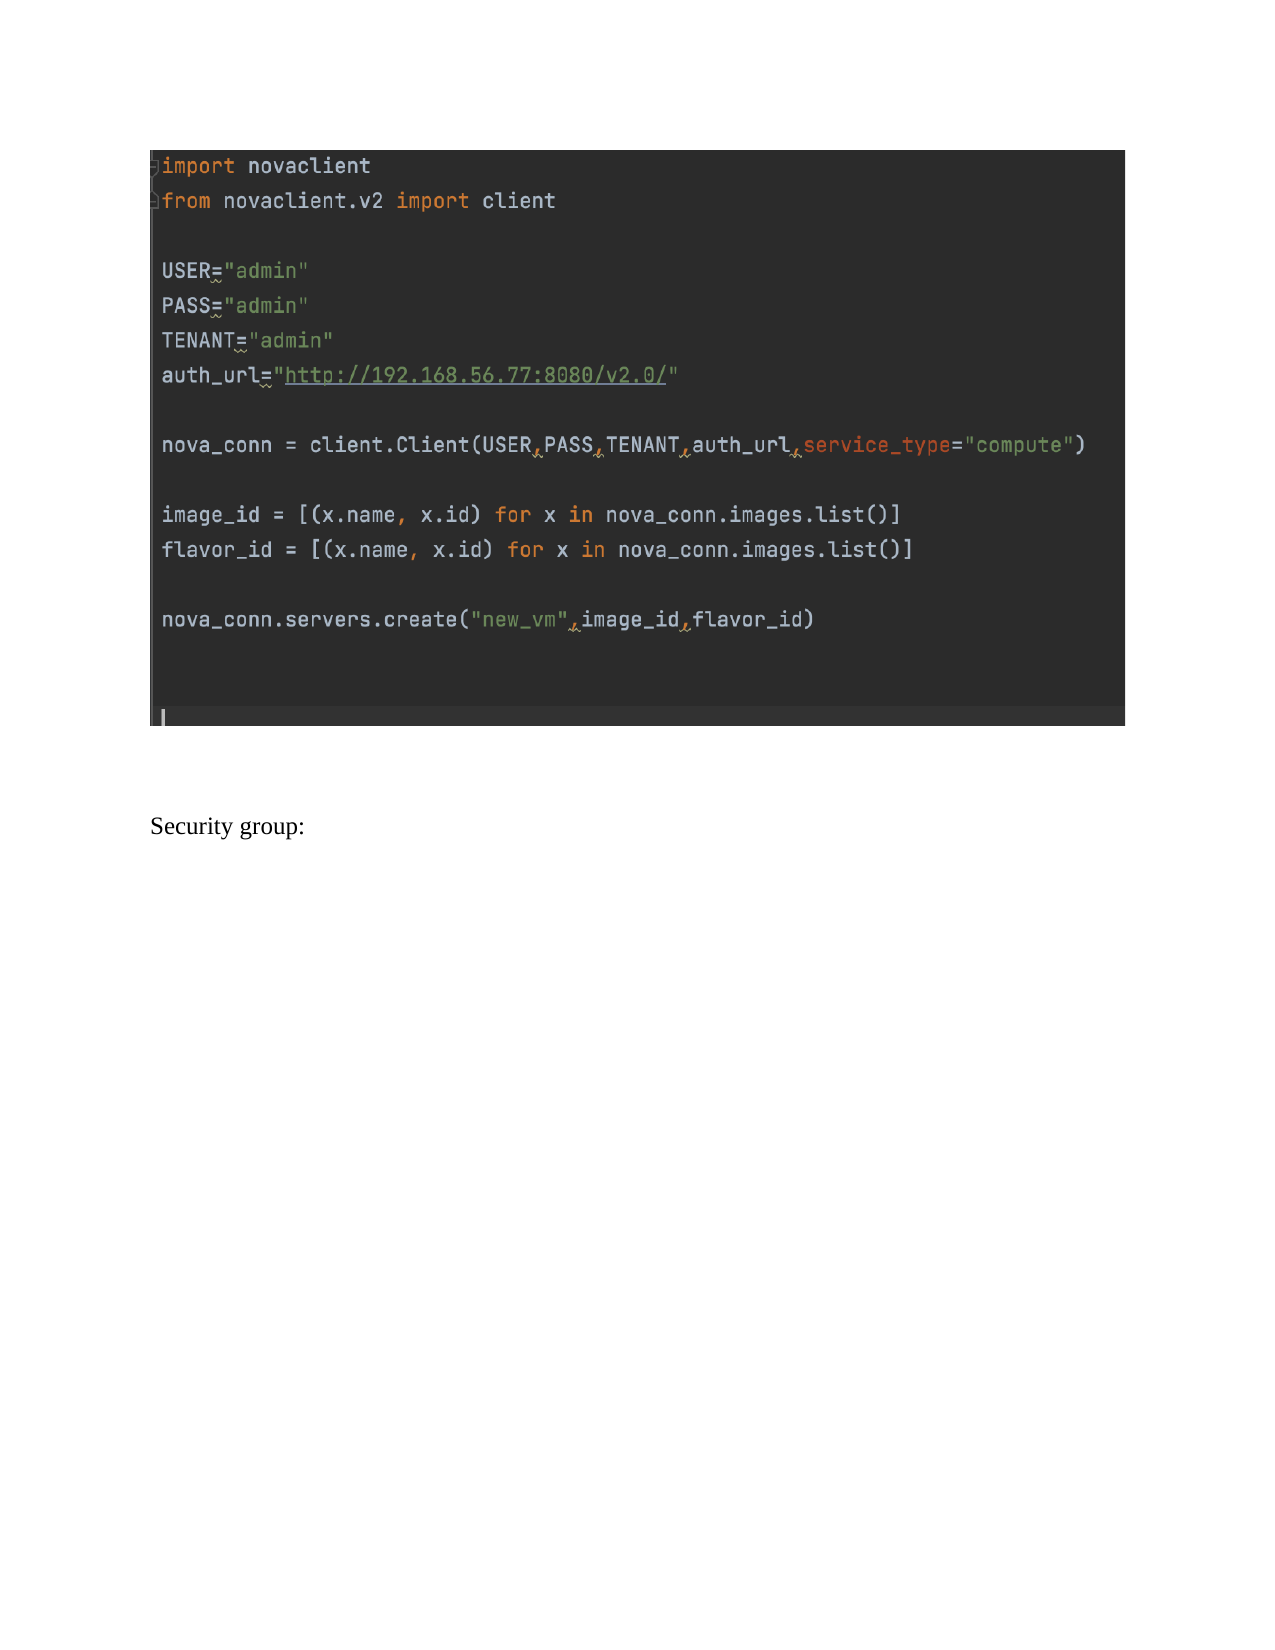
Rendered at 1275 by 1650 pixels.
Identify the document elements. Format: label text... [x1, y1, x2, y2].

picture [150, 150, 1125, 726]
text Security group: [150, 811, 1125, 840]
